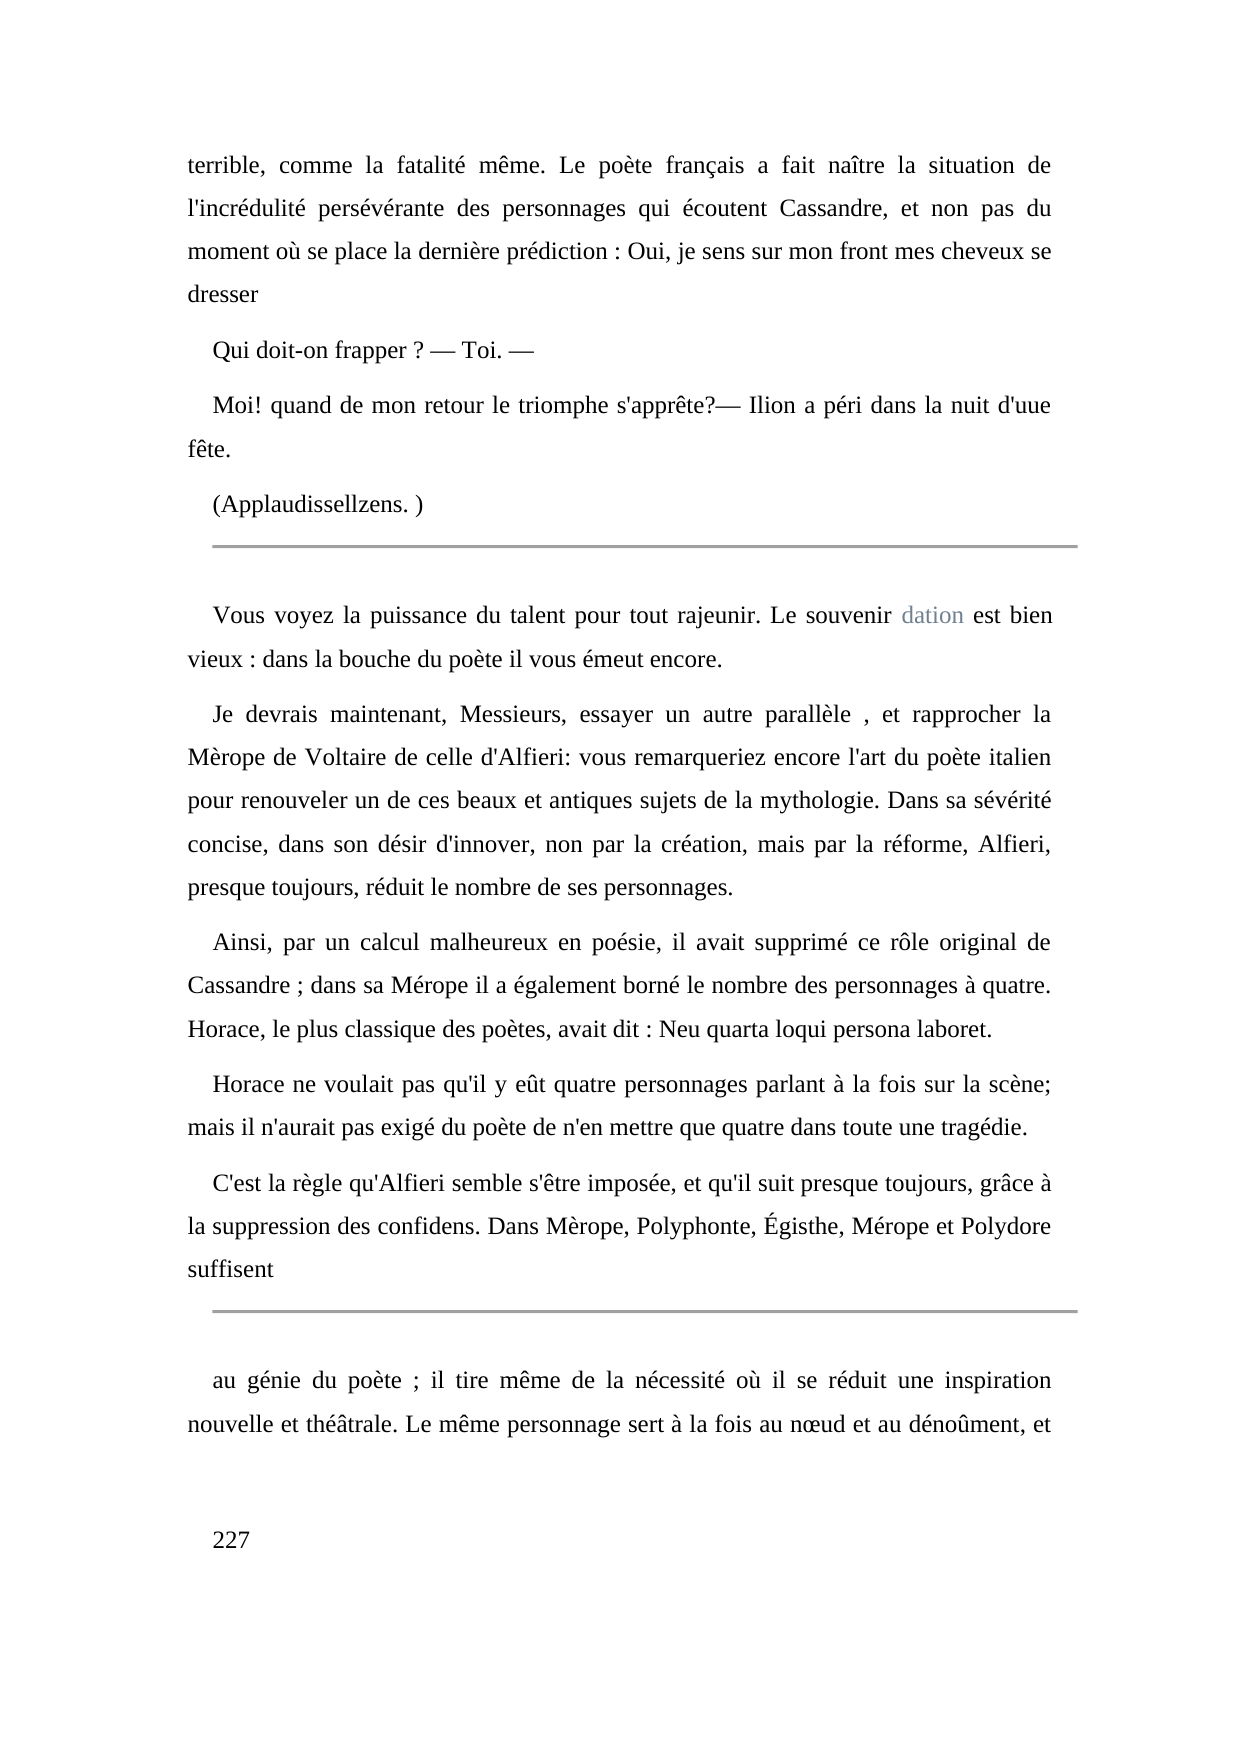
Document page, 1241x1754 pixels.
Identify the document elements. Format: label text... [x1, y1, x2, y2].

text C'est la règle qu'Alfieri semble s'être imposée, et qu'il suit presque toujours, grâce à la suppression des confidens. Dans Mèrope, Polyphonte, Égisthe, Mérope et Polydore suffisent [187, 1168, 1053, 1283]
text Horace ne voulait pas qu'il y eût quatre personnages parlant à la fois sur la scène; mais il n'aurait pas exigé du poète de n'en mettre que quatre dans toute une tragédie. [187, 1069, 1053, 1141]
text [187, 1366, 1053, 1437]
text Qui doit-on frapper ? — Toi. — [187, 335, 1053, 364]
text Je devrais maintenant, Messieurs, essayer un autre parallèle , et rapprocher la Mèrope de Voltaire de celle d'Alfieri: vous remarqueriez encore l'art du poète italien pour renouveler un de ces beaux et antiques sujets de la mythologie. Dans sa sévérité concise, dans son désir d'innover, non par la création, mais par la réforme, Alfieri, presque toujours, réduit le nombre de ses personnages. [187, 699, 1053, 901]
text Moi! quand de mon retour le triomphe s'apprête?— Ilion a péri dans la nuit d'uue fête. [187, 391, 1053, 462]
text (Applaudissellzens. ) [187, 489, 1053, 518]
text Vous voyez la puissance du talent pour tout rajeunir. Le souvenir dation est bien vieux : dans la bouche du poète il vous émeut encore. [187, 601, 1053, 672]
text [187, 150, 1053, 308]
text Ainsi, par un calcul malheureux en poésie, il avait supprimé ce rôle original de Cassandre ; dans sa Mérope il a également borné le nombre des personnages à quatre. Horace, le plus classique des poètes, avait dit : Neu quarta loqui persona laboret. [187, 927, 1053, 1042]
